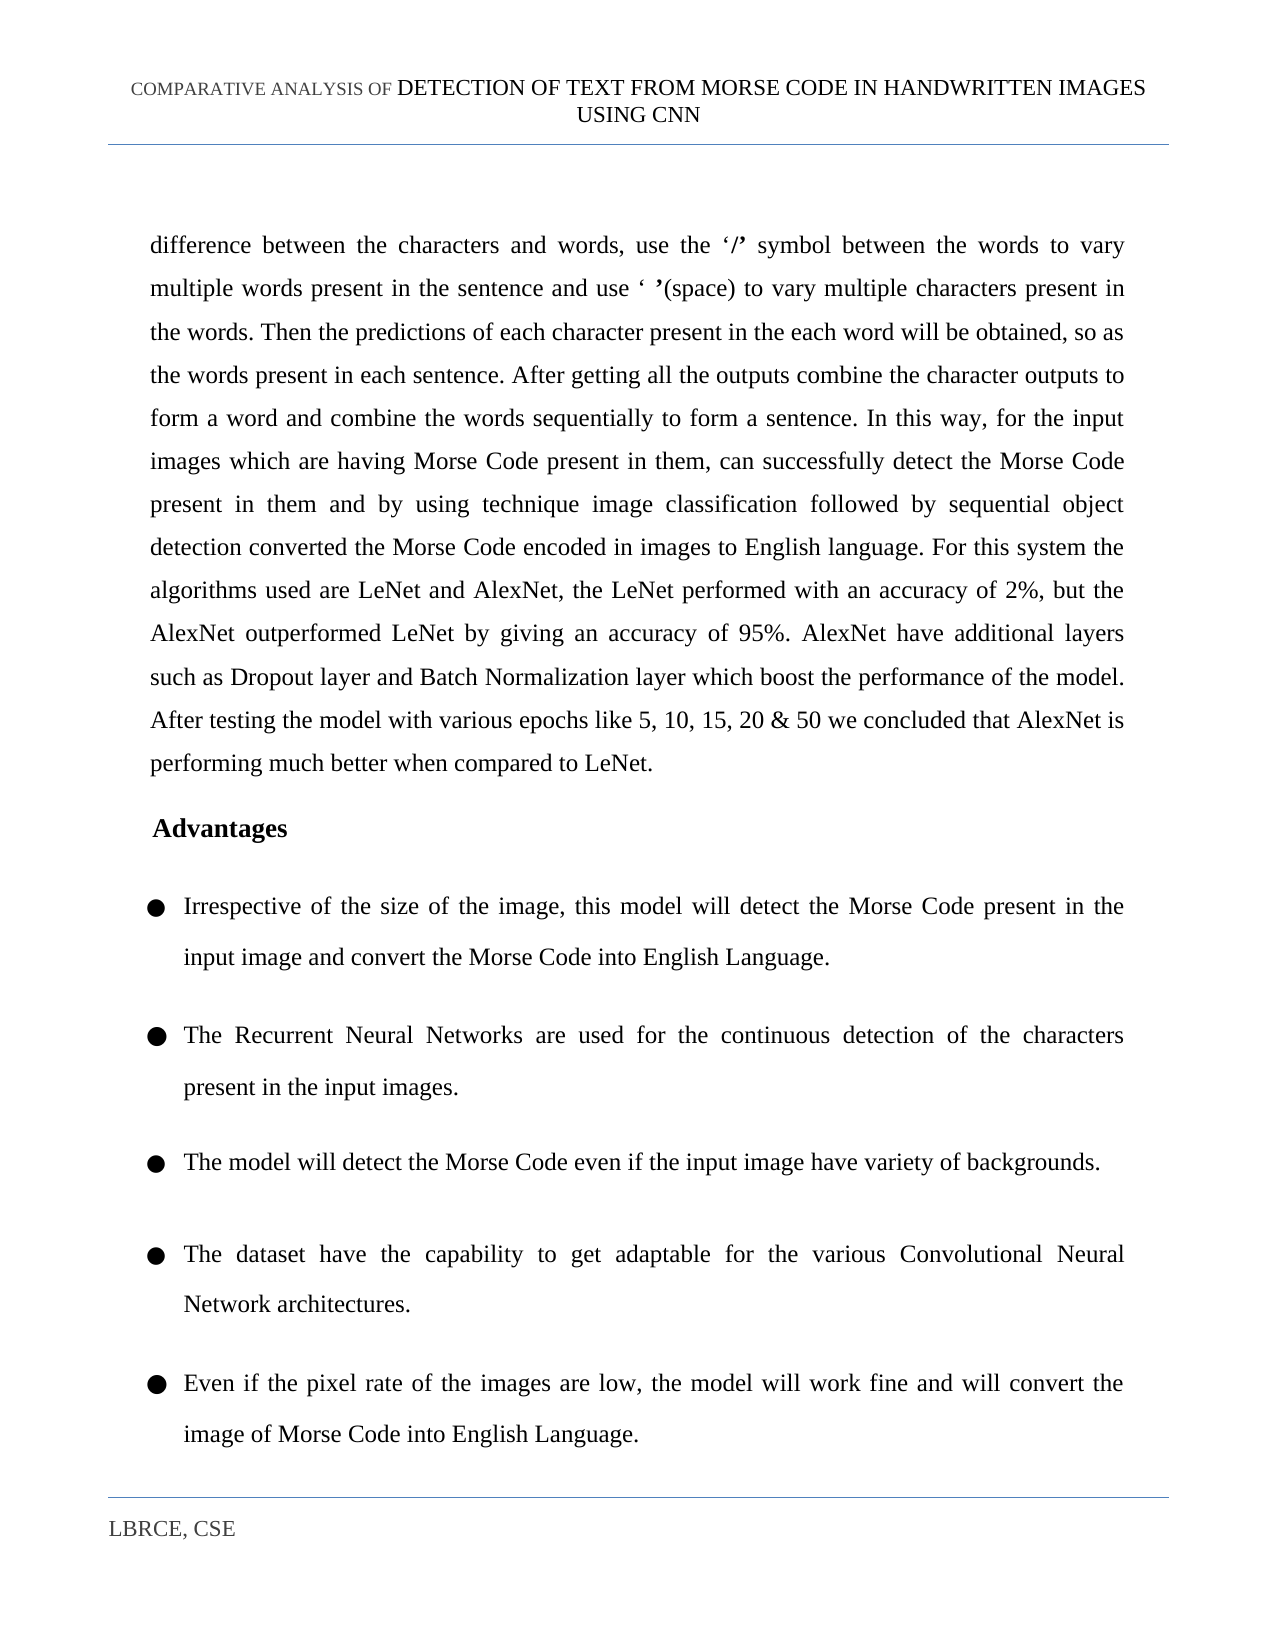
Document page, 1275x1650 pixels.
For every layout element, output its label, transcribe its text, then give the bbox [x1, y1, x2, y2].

list Irrespective of the size of the image, this model will detect the Morse Code present in the input image and convert the Morse Code into English Language. [146, 880, 1126, 971]
list The Recurrent Neural Networks are used for the continuous detection of the characters present in the input images. [146, 1006, 1126, 1101]
text Advantages [108, 812, 1126, 843]
list Even if the pixel rate of the images are low, the model will work fine and will convert the image of Morse Code into English Language. [146, 1354, 1126, 1448]
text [150, 230, 1126, 777]
list The dataset have the capability to get adaptable for the various Convolutional Neural Network architectures. [146, 1228, 1126, 1318]
list The model will detect the Morse Code even if the input image have variety of backgrounds. [146, 1136, 1126, 1183]
